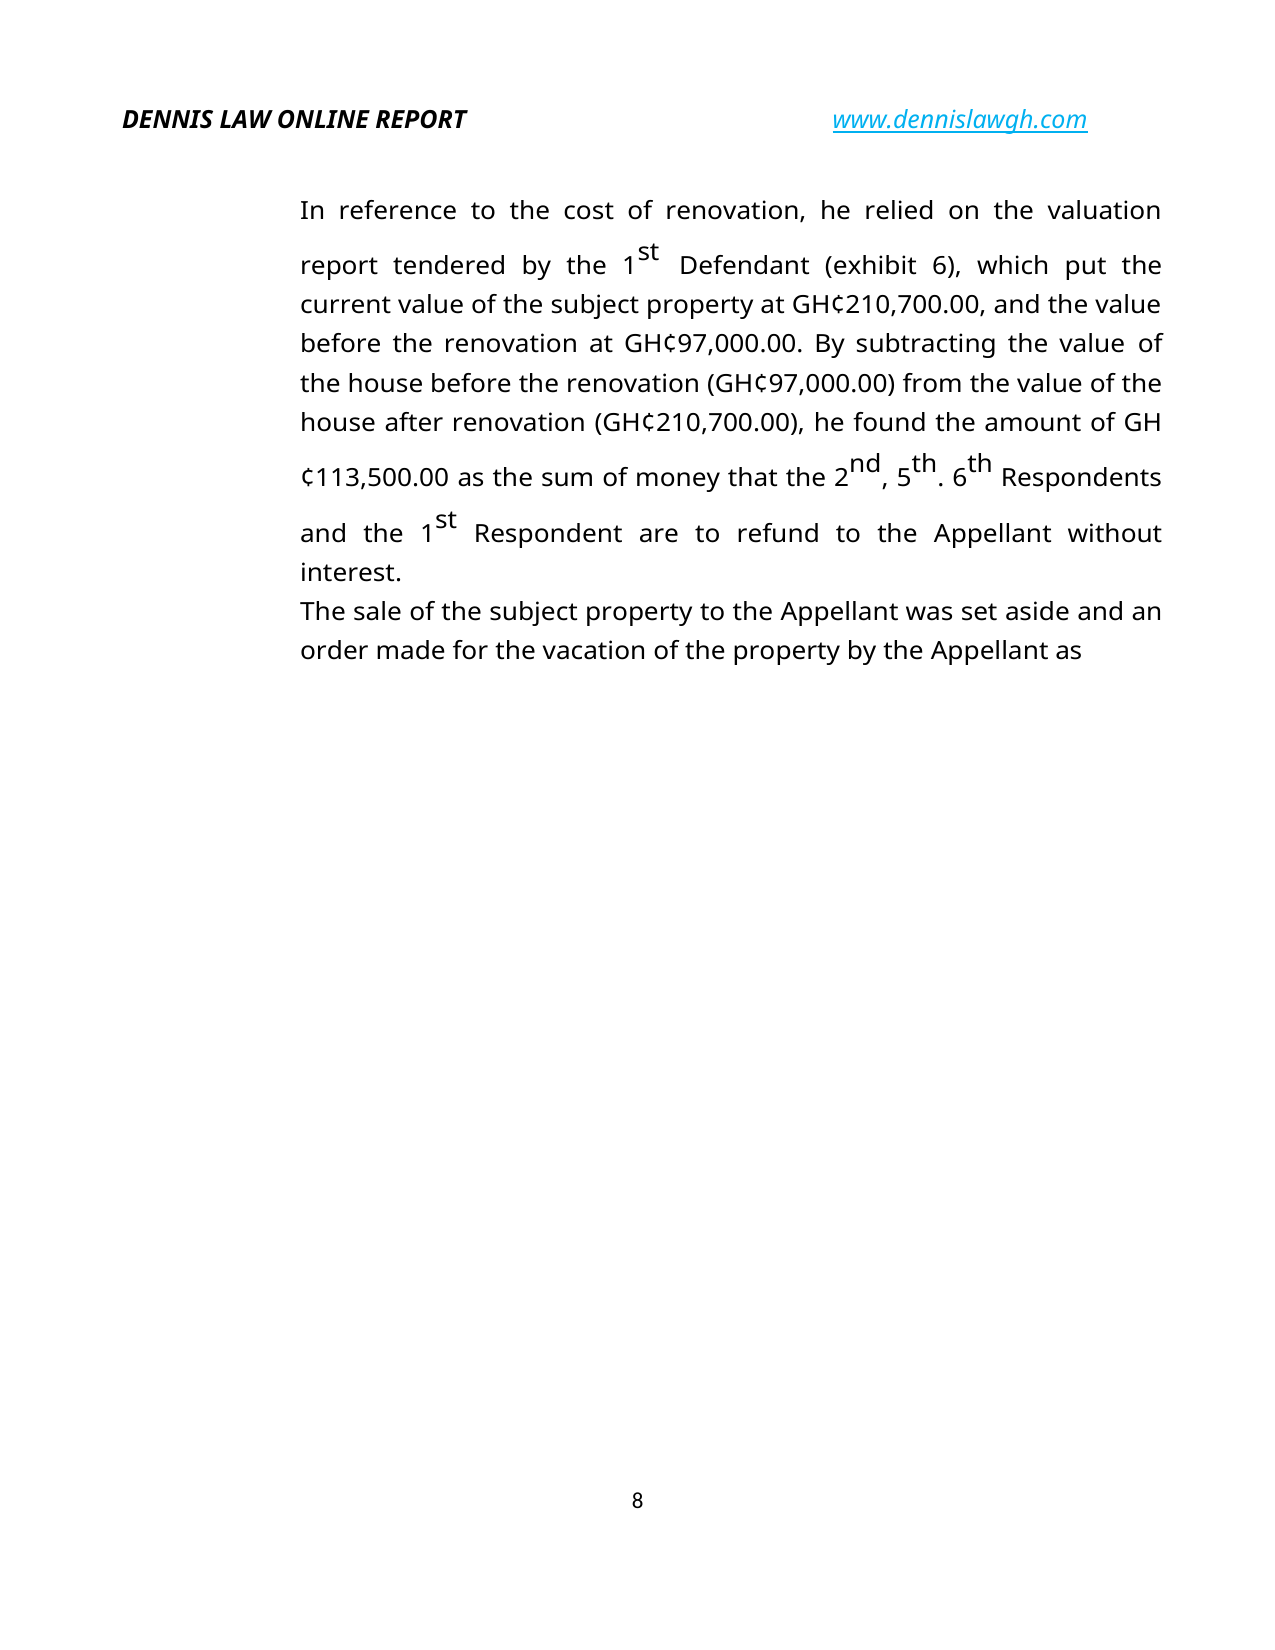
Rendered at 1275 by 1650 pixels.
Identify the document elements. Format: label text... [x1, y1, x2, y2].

text In reference to the cost of renovation, he relied on the valuation report tendered by the 1st Defendant (exhibit 6), which put the current value of the subject property at GH¢210,700.00, and the value before the renovation at GH¢97,000.00. By subtracting the value of the house before the renovation (GH¢97,000.00) from the value of the house after renovation (GH¢210,700.00), he found the amount of GH¢113,500.00 as the sum of money that the 2nd, 5th. 6th Respondents and the 1st Respondent are to refund to the Appellant without interest. [300, 192, 1162, 589]
text The sale of the subject property to the Appellant was set aside and an order made for the vacation of the property by the Appellant as [300, 594, 1162, 667]
